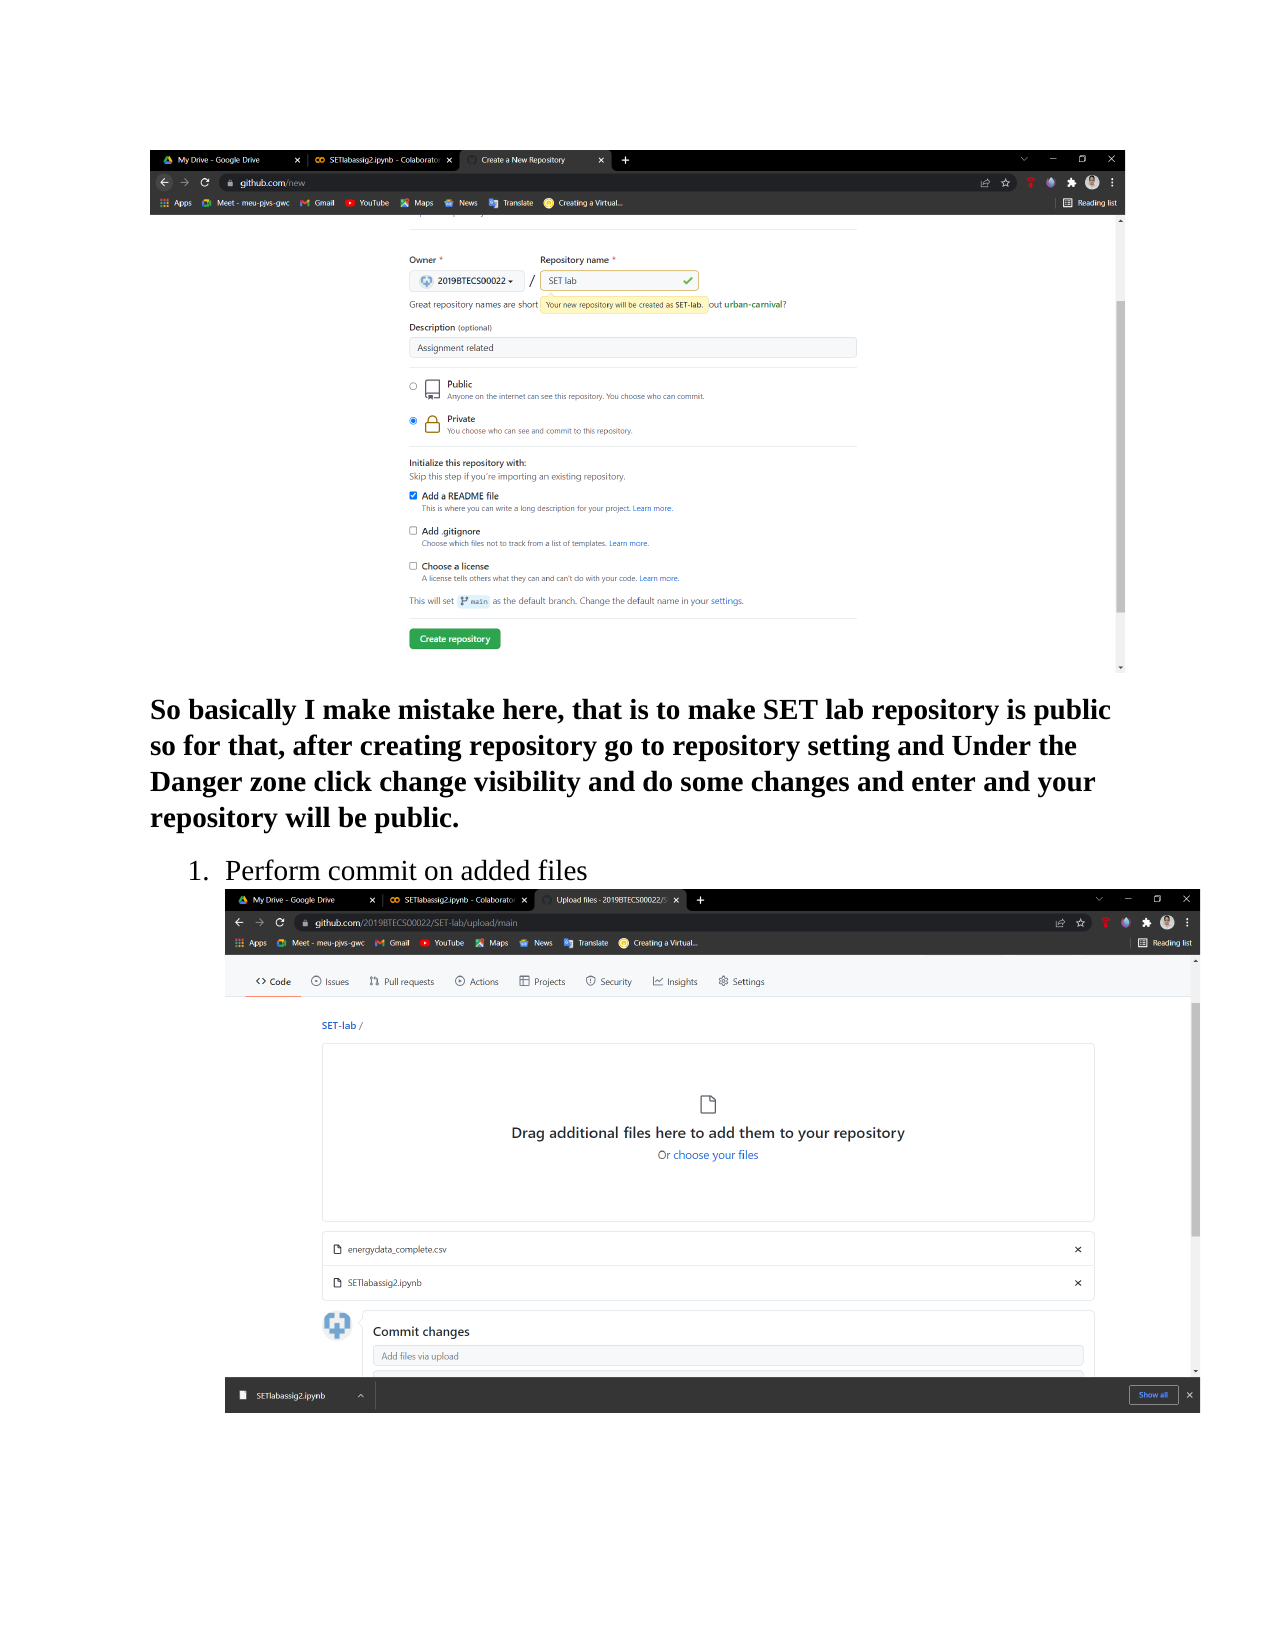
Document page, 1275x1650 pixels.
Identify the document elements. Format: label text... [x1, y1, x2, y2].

list Perform commit on added files [187, 853, 1125, 887]
text So basically I make mistake here, that is to make SET lab repository is public so for that, after creating repository go to repository setting and Under the Danger zone click change visibility and do some changes and enter and your repository will be public. [150, 692, 1125, 834]
picture [225, 889, 1200, 1413]
picture [150, 150, 1125, 673]
